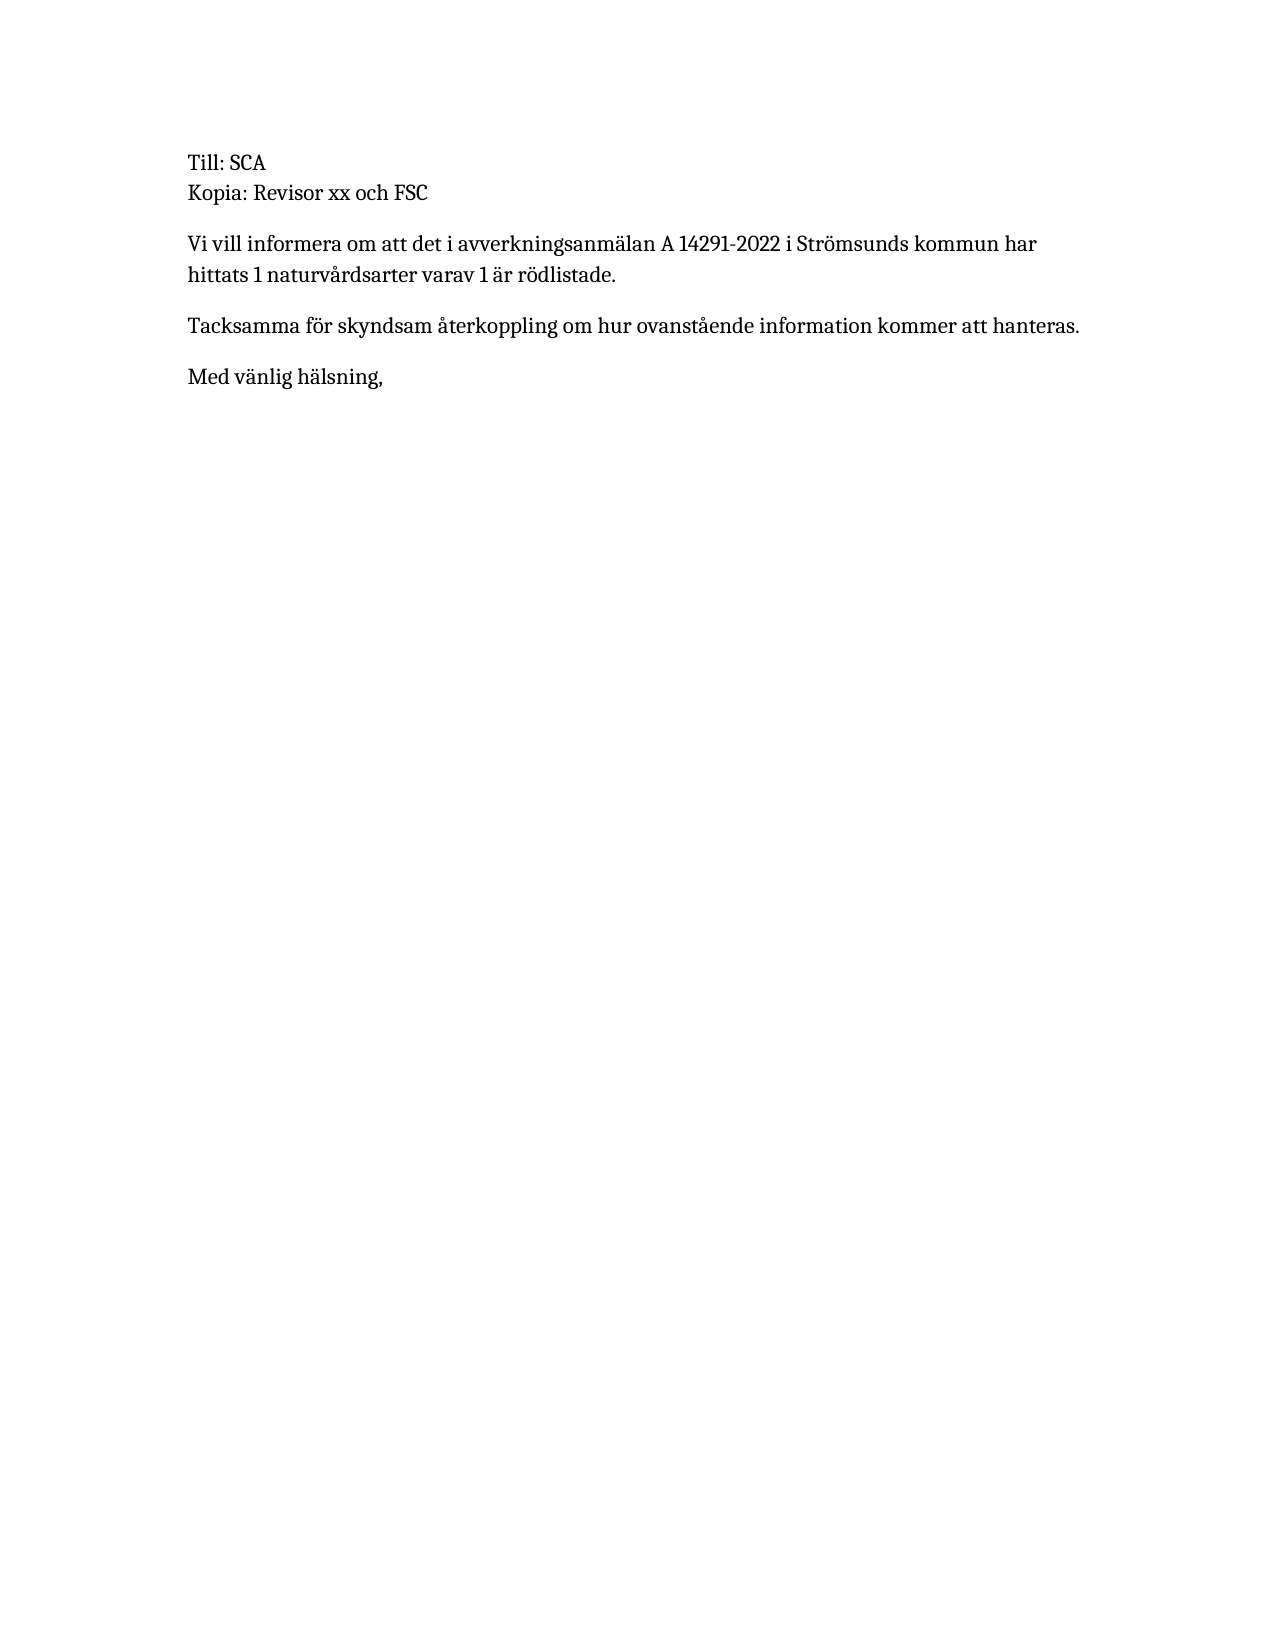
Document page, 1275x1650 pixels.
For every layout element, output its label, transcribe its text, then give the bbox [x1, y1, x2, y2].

text Till: SCA Kopia: Revisor xx och FSC [187, 150, 1087, 207]
text Tacksamma för skyndsam återkoppling om hur ovanstående information kommer att hanteras. [187, 312, 1087, 339]
text Med vänlig hälsning, [187, 363, 1087, 420]
text Vi vill informera om att det i avverkningsanmälan A 14291-2022 i Strömsunds kommun har hittats 1 naturvårdsarter varav 1 är rödlistade. [187, 231, 1087, 288]
